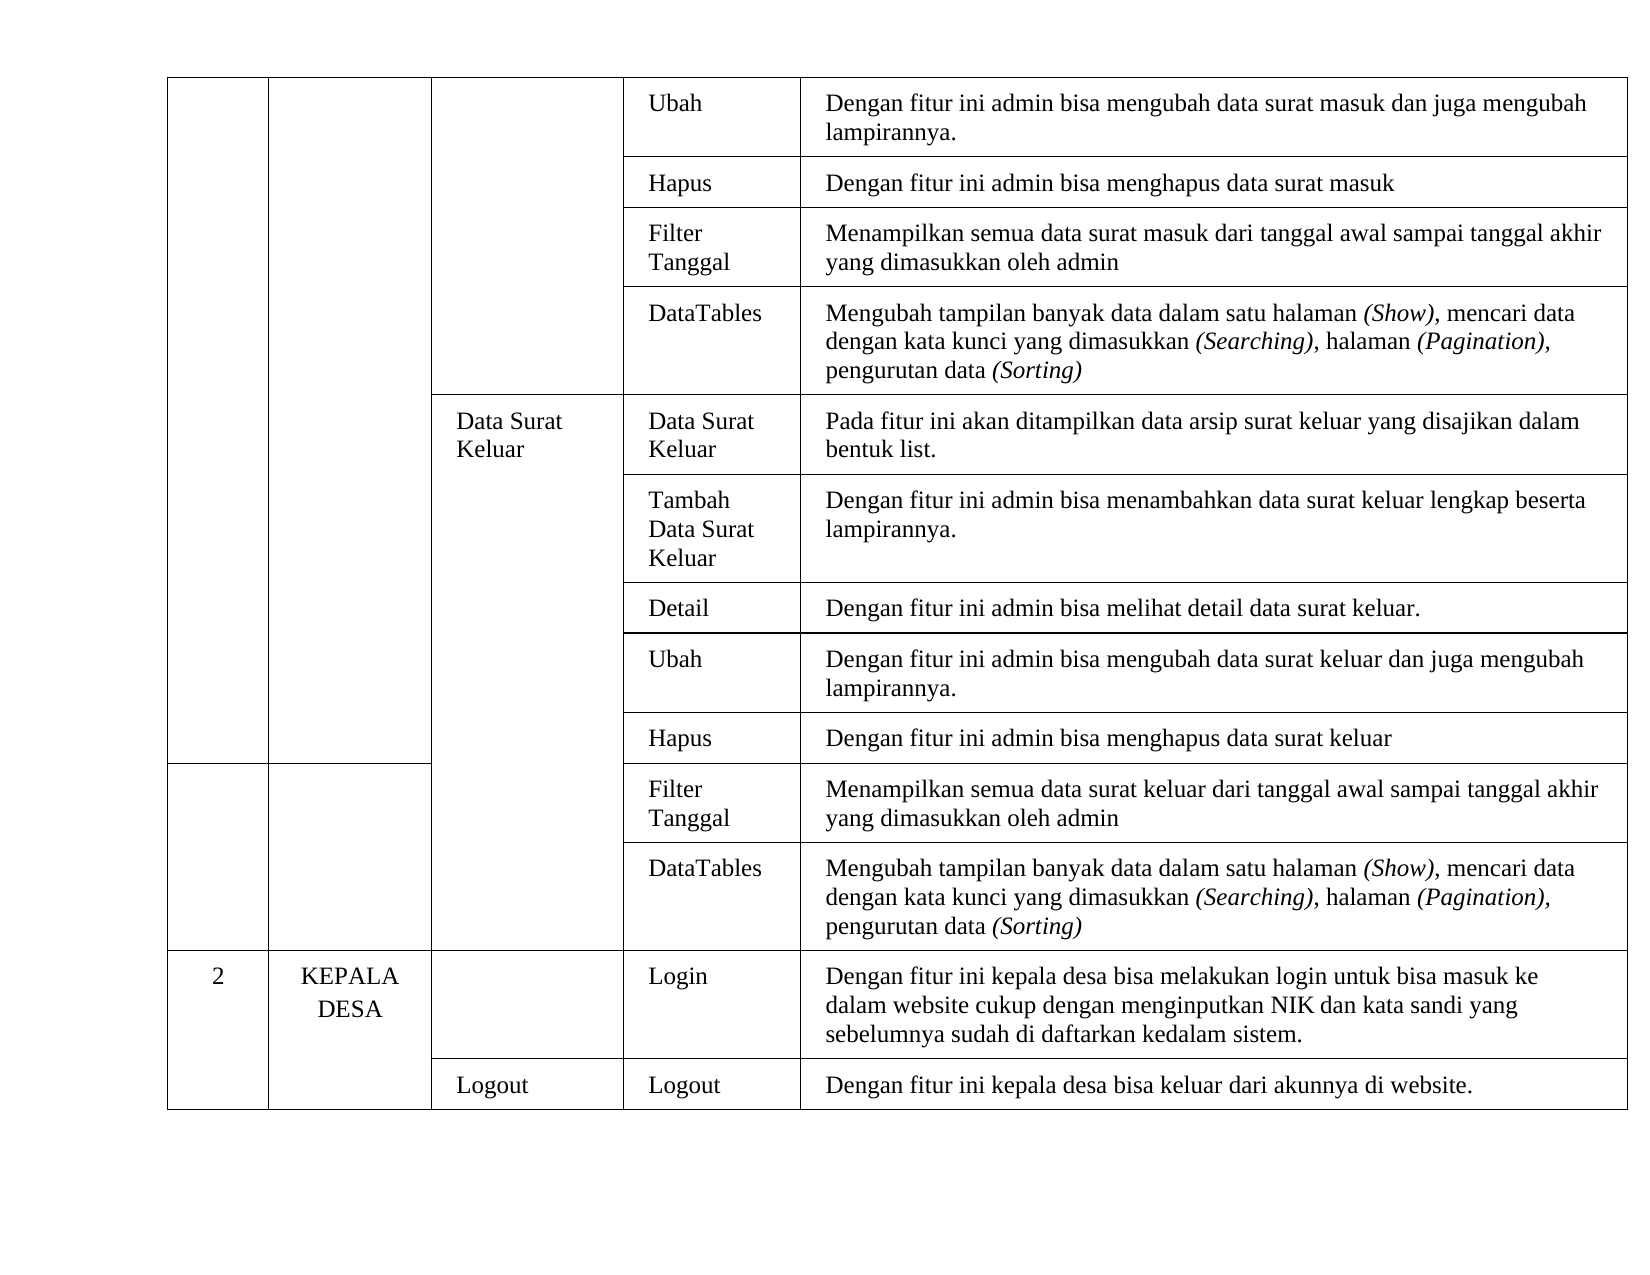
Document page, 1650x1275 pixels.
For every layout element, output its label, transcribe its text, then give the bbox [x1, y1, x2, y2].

table_cell DataTables [624, 843, 800, 950]
table_cell Logout [624, 1059, 800, 1109]
table_cell Dengan fitur ini admin bisa mengubah data surat keluar dan juga mengubah lampirannya. [801, 634, 1627, 712]
table_cell Data Surat Keluar [624, 395, 800, 474]
table_cell Tambah Data Surat Keluar [624, 475, 800, 582]
table_cell Data Surat Keluar [432, 395, 623, 950]
table_cell DataTables [624, 287, 800, 394]
table_cell 2 [168, 951, 268, 1109]
table_cell Hapus [624, 157, 800, 207]
table_cell KEPALA DESA [269, 951, 431, 1109]
table_cell Mengubah tampilan banyak data dalam satu halaman (Show), mencari data dengan kata kunci yang dimasukkan (Searching), halaman (Pagination), pengurutan data (Sorting) [801, 287, 1627, 394]
table_cell Dengan fitur ini admin bisa menghapus data surat masuk [801, 157, 1627, 207]
table_cell Filter Tanggal [624, 764, 800, 842]
table_cell Ubah [624, 634, 800, 712]
table_cell Logout [432, 1059, 623, 1109]
table_cell Login [624, 951, 800, 1058]
table_cell [269, 764, 431, 950]
table_cell Mengubah tampilan banyak data dalam satu halaman (Show), mencari data dengan kata kunci yang dimasukkan (Searching), halaman (Pagination), pengurutan data (Sorting) [801, 843, 1627, 950]
table_cell [432, 951, 623, 1058]
table_cell Menampilkan semua data surat keluar dari tanggal awal sampai tanggal akhir yang dimasukkan oleh admin [801, 764, 1627, 842]
table_cell Dengan fitur ini admin bisa menambahkan data surat keluar lengkap beserta lampirannya. [801, 475, 1627, 582]
table_cell Dengan fitur ini kepala desa bisa melakukan login untuk bisa masuk ke dalam website cukup dengan menginputkan NIK dan kata sandi yang sebelumnya sudah di daftarkan kedalam sistem. [801, 951, 1627, 1058]
table_cell Dengan fitur ini admin bisa mengubah data surat masuk dan juga mengubah lampirannya. [801, 78, 1627, 156]
table_cell Hapus [624, 713, 800, 762]
table_cell Detail [624, 583, 800, 632]
table_cell Pada fitur ini akan ditampilkan data arsip surat keluar yang disajikan dalam bentuk list. [801, 395, 1627, 474]
table_cell Dengan fitur ini kepala desa bisa keluar dari akunnya di website. [801, 1059, 1627, 1109]
table_cell Ubah [624, 78, 800, 156]
table_cell Menampilkan semua data surat masuk dari tanggal awal sampai tanggal akhir yang dimasukkan oleh admin [801, 208, 1627, 286]
table_cell Dengan fitur ini admin bisa menghapus data surat keluar [801, 713, 1627, 762]
table_cell Dengan fitur ini admin bisa melihat detail data surat keluar. [801, 583, 1627, 632]
table_cell [168, 764, 268, 950]
table_cell Filter Tanggal [624, 208, 800, 286]
